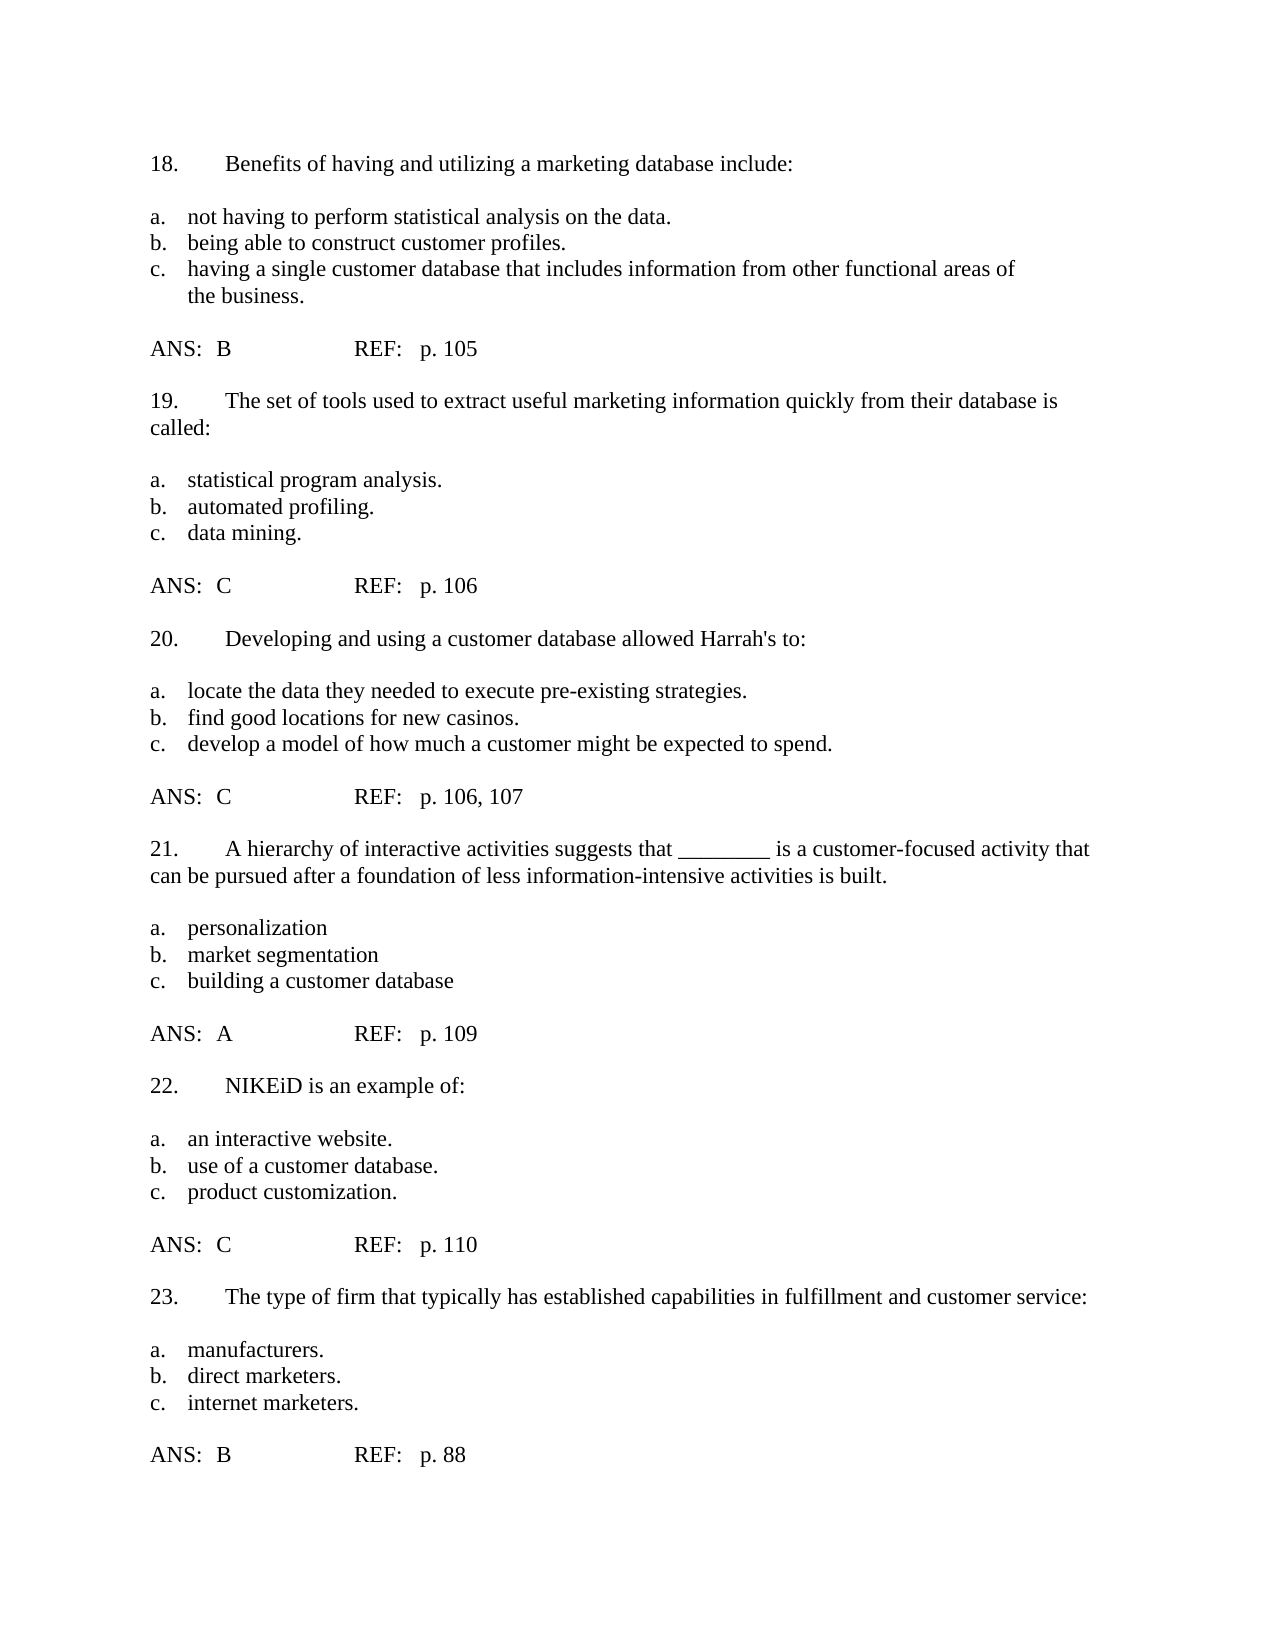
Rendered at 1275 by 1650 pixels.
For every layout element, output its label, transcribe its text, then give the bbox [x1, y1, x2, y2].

text ANS: A REF: p. 109 [150, 1020, 1125, 1046]
table_cell find good locations for new casinos. [183, 704, 1027, 730]
table_header statistical program analysis. [183, 466, 1027, 493]
table_cell b. [145, 1152, 183, 1178]
table_cell product customization. [183, 1178, 1027, 1204]
table_cell develop a model of how much a customer might be expected to spend. [183, 730, 1027, 756]
table_cell internet marketers. [183, 1389, 1027, 1415]
table_header a. [145, 677, 183, 704]
table_header a. [145, 203, 183, 229]
table_cell automated profiling. [183, 493, 1027, 519]
table_cell data mining. [183, 519, 1027, 545]
table_cell c. [145, 1389, 183, 1415]
text ANS: B REF: p. 105 [150, 334, 1125, 361]
text 20. Developing and using a customer database allowed Harrah's to: [84, 624, 1125, 651]
text 18. Benefits of having and utilizing a marketing database include: [84, 150, 1125, 176]
table_header a. [145, 466, 183, 493]
text 19. The set of tools used to extract useful marketing information quickly from their database is called: [84, 387, 1125, 440]
table_cell c. [145, 1178, 183, 1204]
table_cell being able to construct customer profiles. [183, 229, 1027, 255]
table_cell b. [145, 941, 183, 967]
table_header a. [145, 1336, 183, 1362]
text ANS: C REF: p. 106, 107 [150, 783, 1125, 809]
table_header personalization [183, 915, 1027, 941]
text 22. NIKEiD is an example of: [84, 1073, 1125, 1099]
text 23. The type of firm that typically has established capabilities in fulfillment and customer service: [84, 1283, 1125, 1310]
table_cell c. [145, 519, 183, 545]
table_cell b. [145, 704, 183, 730]
text ANS: B REF: p. 88 [150, 1442, 1125, 1468]
table_header a. [145, 1125, 183, 1152]
table_header an interactive website. [183, 1125, 1027, 1152]
text ANS: C REF: p. 110 [150, 1231, 1125, 1257]
table_cell building a customer database [183, 967, 1027, 993]
table_header locate the data they needed to execute pre-existing strategies. [183, 677, 1027, 704]
text ANS: C REF: p. 106 [150, 572, 1125, 598]
table_cell direct marketers. [183, 1363, 1027, 1389]
text 21. A hierarchy of interactive activities suggests that ________ is a customer-focused activity that can be pursued after a foundation of less information-intensive activities is built. [84, 835, 1125, 888]
table_cell b. [145, 1363, 183, 1389]
table_header manufacturers. [183, 1336, 1027, 1362]
table_cell c. [145, 967, 183, 993]
table_cell c. [145, 255, 183, 308]
table_header not having to perform statistical analysis on the data. [183, 203, 1027, 229]
table_cell b. [145, 229, 183, 255]
table_cell c. [145, 730, 183, 756]
table_cell market segmentation [183, 941, 1027, 967]
table_cell having a single customer database that includes information from other functional areas of the business. [183, 255, 1027, 308]
table_header a. [145, 915, 183, 941]
table_cell use of a customer database. [183, 1152, 1027, 1178]
table_cell b. [145, 493, 183, 519]
